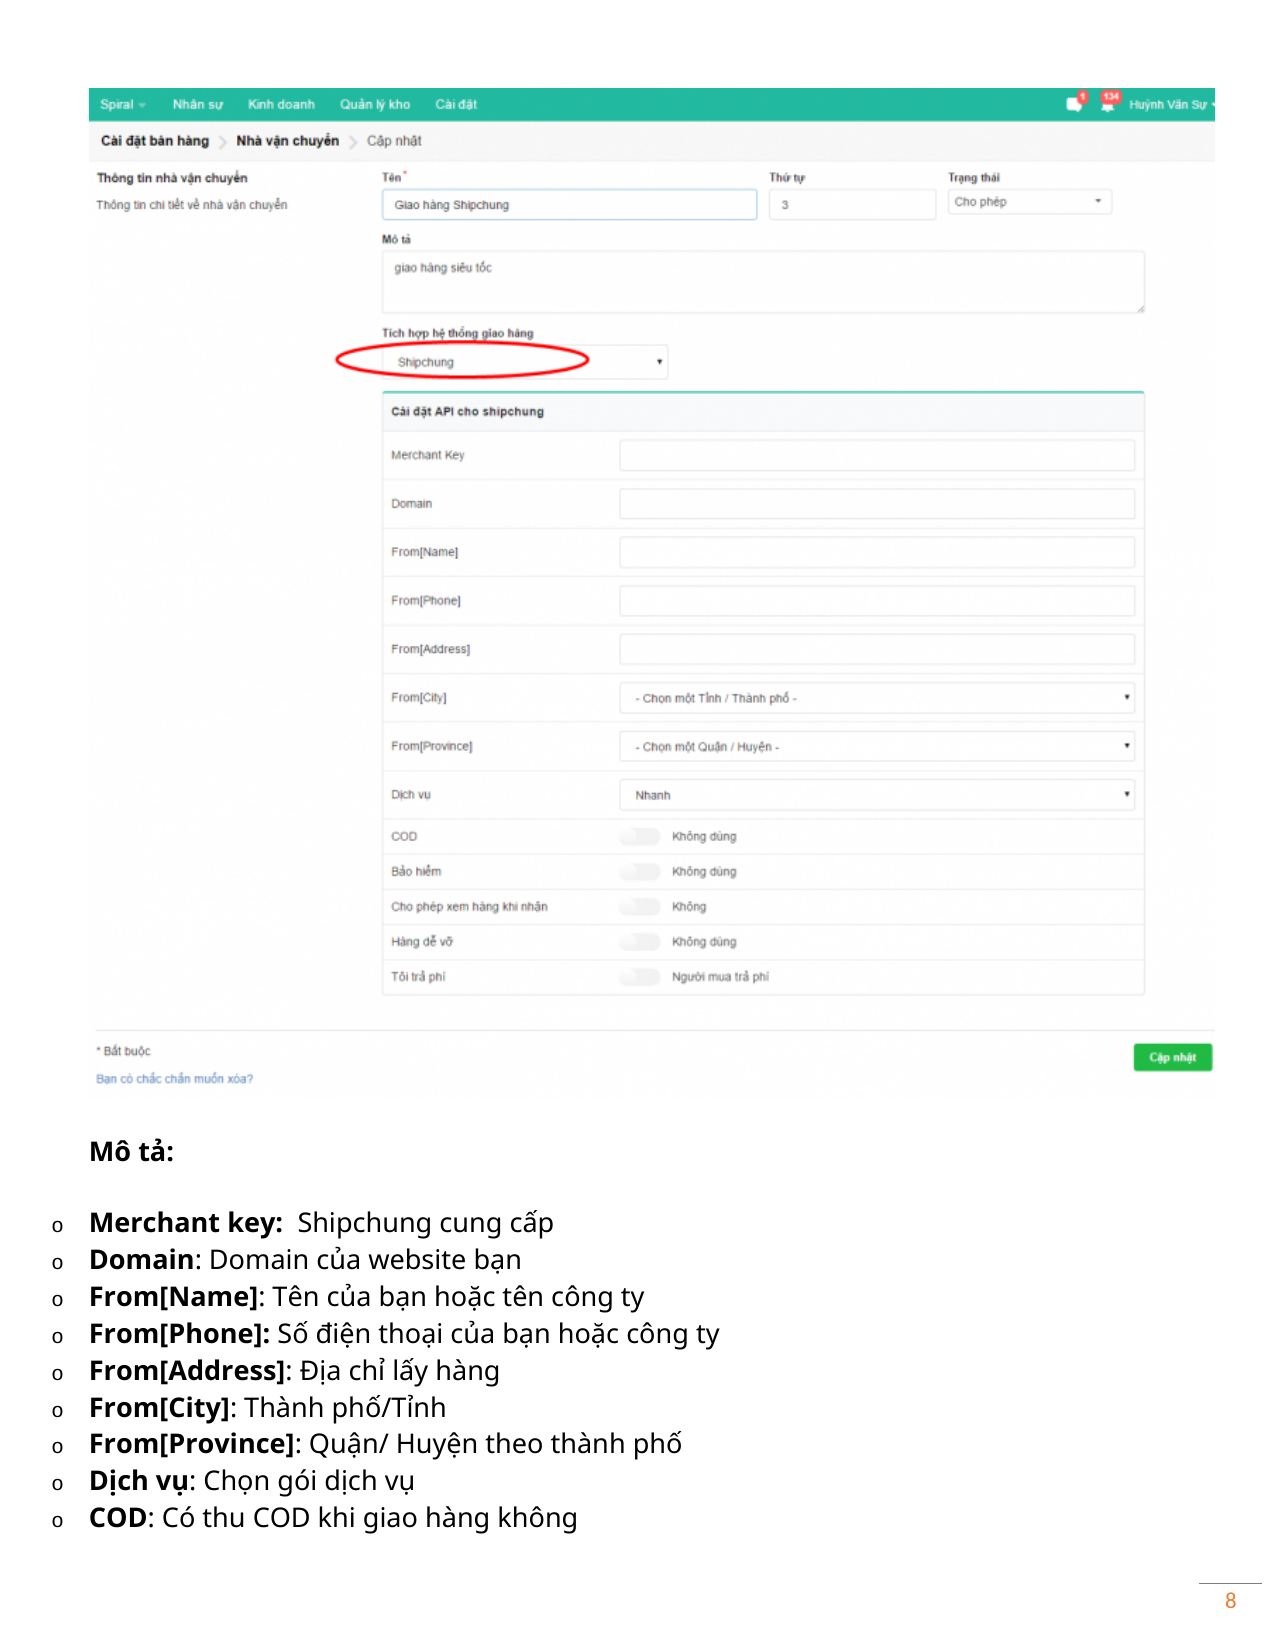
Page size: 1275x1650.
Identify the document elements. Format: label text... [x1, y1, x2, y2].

list From[Name]: Tên của bạn hoặc tên công ty [51, 1277, 1186, 1314]
list Domain: Domain của website bạn [51, 1241, 1186, 1277]
list From[Province]: Quận/ Huyện theo thành phố [51, 1425, 1186, 1462]
list Merchant key: Shipchung cung cấp [51, 1204, 1186, 1241]
picture [88, 88, 1216, 1099]
text Mô tả: [89, 1132, 1186, 1169]
list From[City]: Thành phố/Tỉnh [51, 1388, 1186, 1425]
list From[Address]: Địa chỉ lấy hàng [51, 1351, 1186, 1388]
list From[Phone]: Số điện thoại của bạn hoặc công ty [51, 1314, 1186, 1351]
list COD: Có thu COD khi giao hàng không [51, 1499, 1186, 1536]
list Dịch vụ: Chọn gói dịch vụ [51, 1462, 1186, 1499]
